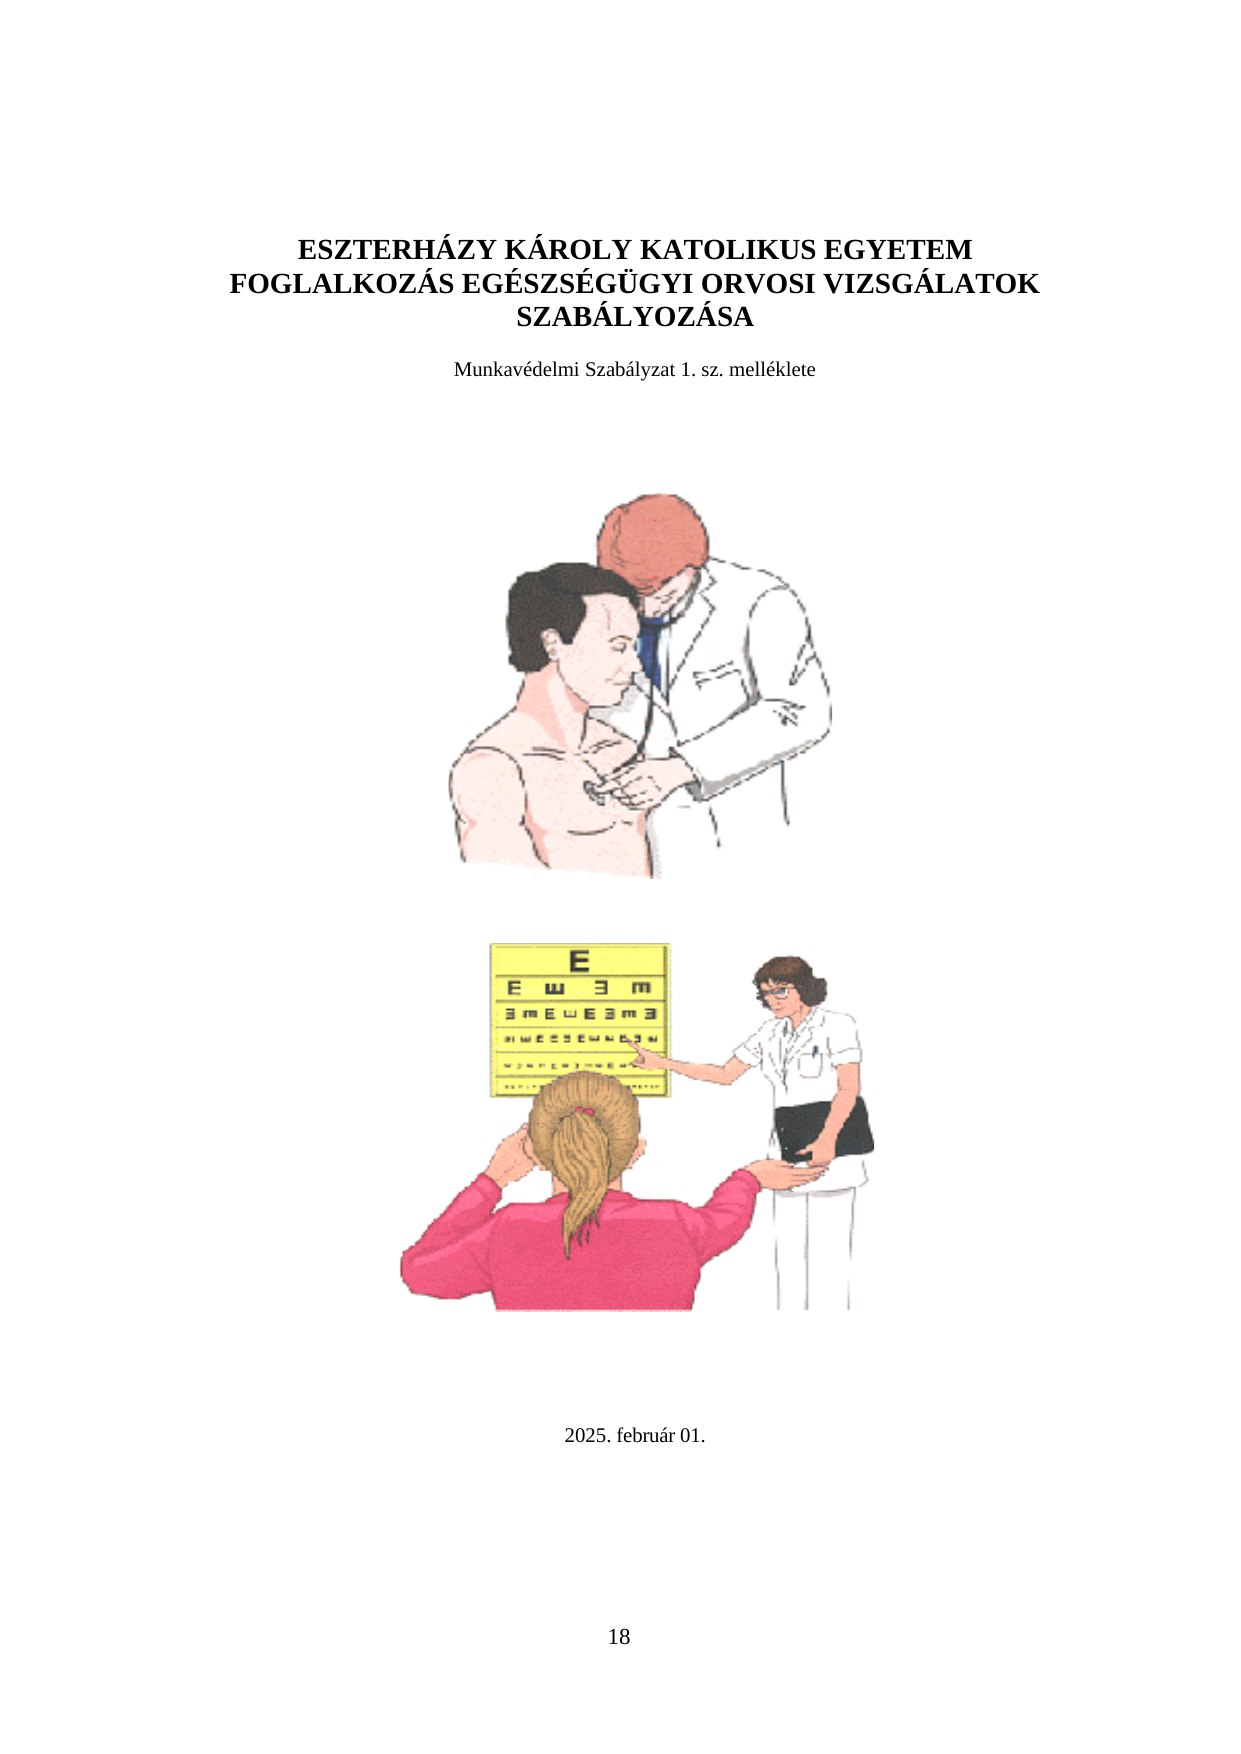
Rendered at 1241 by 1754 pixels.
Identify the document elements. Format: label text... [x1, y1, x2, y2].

text 2025. február 01. [229, 1423, 1041, 1447]
text FOGLALKOZÁS EGÉSZSÉGÜGYI ORVOSI VIZSGÁLATOK SZABÁLYOZÁSA [229, 266, 1041, 333]
picture [448, 493, 833, 879]
picture [399, 943, 875, 1312]
subtitle ESZTERHÁZY KÁROLY KATOLIKUS EGYETEM [229, 232, 1041, 266]
text Munkavédelmi Szabályzat 1. sz. melléklete [228, 357, 1041, 381]
